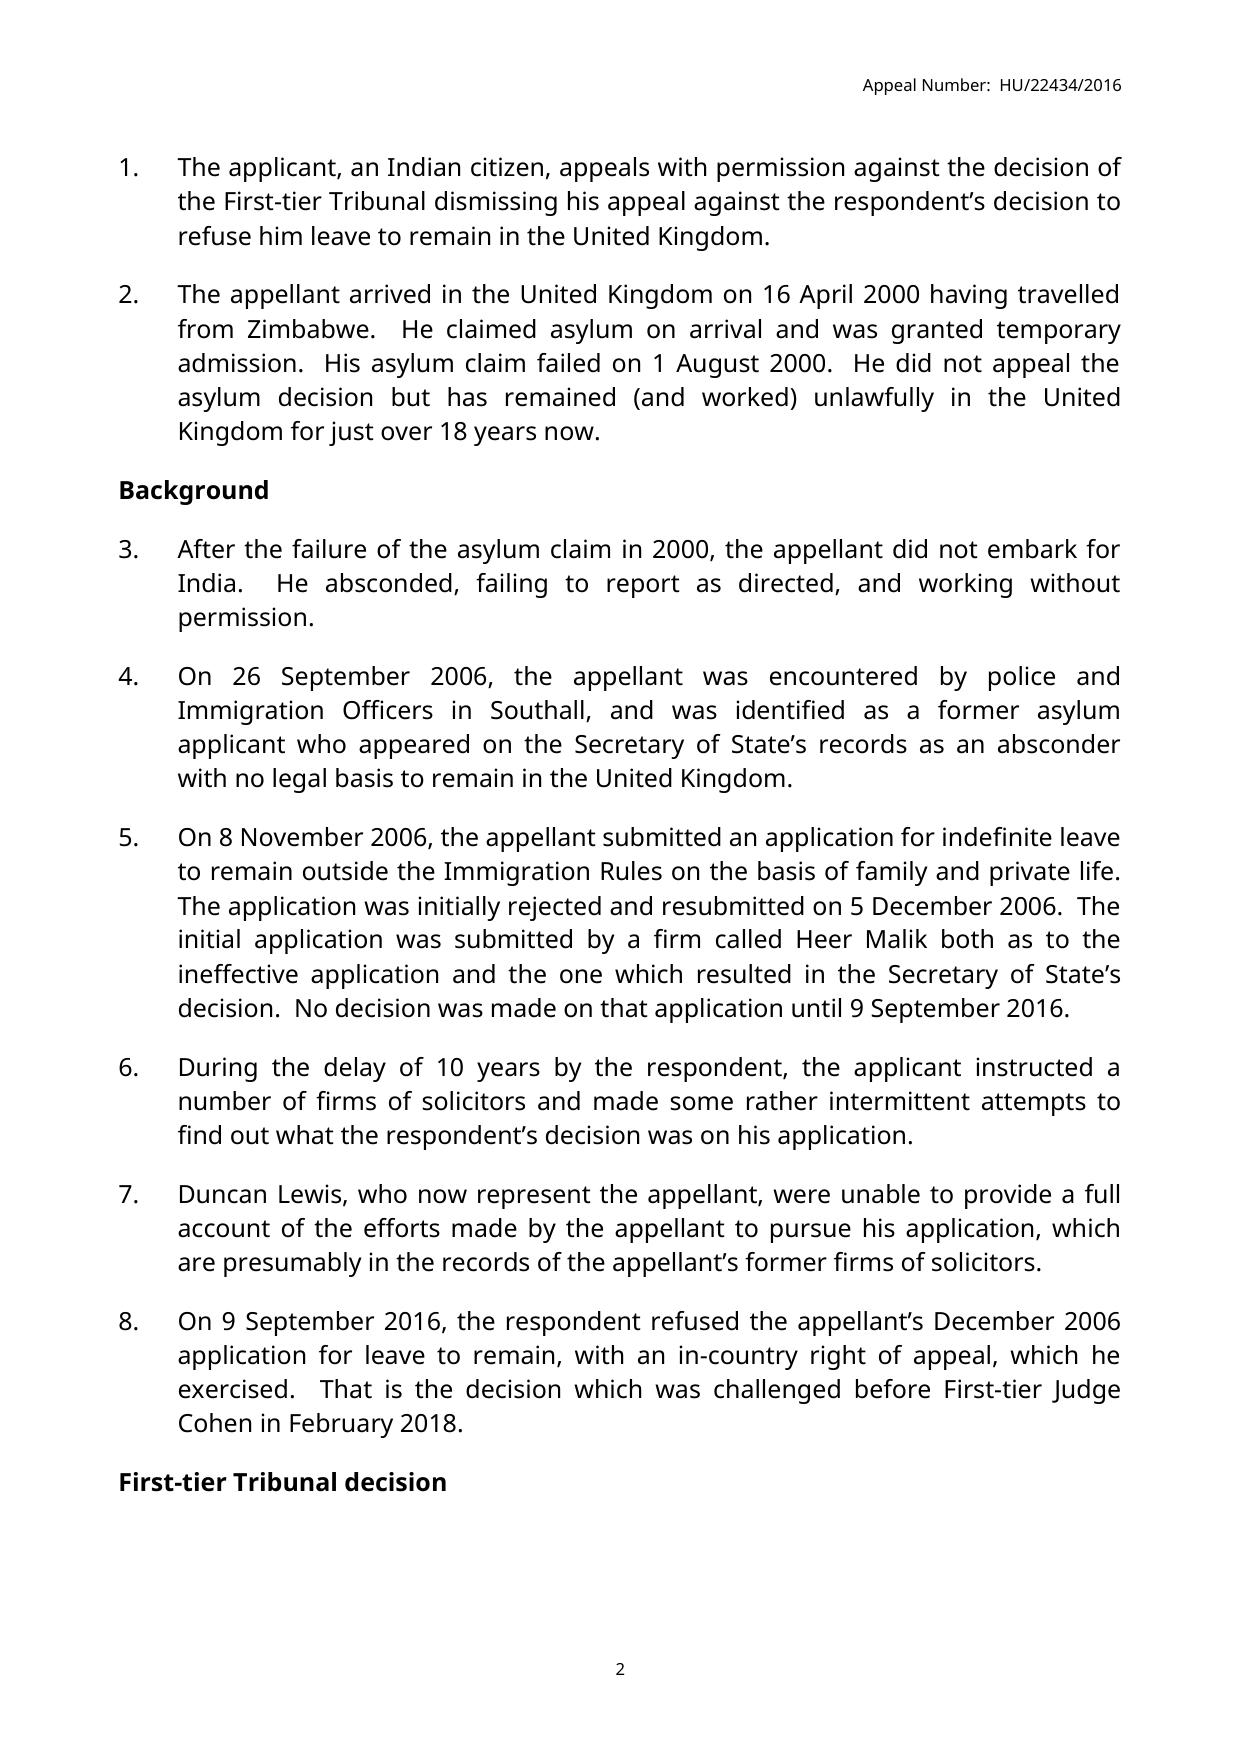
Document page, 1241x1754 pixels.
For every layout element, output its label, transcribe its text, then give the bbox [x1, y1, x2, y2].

text First-tier Tribunal decision [118, 1465, 1122, 1499]
list On 8 November 2006, the appellant submitted an application for indefinite leave to remain outside the Immigration Rules on the basis of family and private life. The application was initially rejected and resubmitted on 5 December 2006. The initial application was submitted by a firm called Heer Malik both as to the ineffective application and the one which resulted in the Secretary of State’s decision. No decision was made on that application until 9 September 2016. [118, 820, 1122, 1024]
list The appellant arrived in the United Kingdom on 16 April 2000 having travelled from Zimbabwe. He claimed asylum on arrival and was granted temporary admission. His asylum claim failed on 1 August 2000. He did not appeal the asylum decision but has remained (and worked) unlawfully in the United Kingdom for just over 18 years now. [118, 277, 1122, 447]
list The applicant, an Indian citizen, appeals with permission against the decision of the First-tier Tribunal dismissing his appeal against the respondent’s decision to refuse him leave to remain in the United Kingdom. [118, 150, 1122, 252]
list On 9 September 2016, the respondent refused the appellant’s December 2006 application for leave to remain, with an in-country right of appeal, which he exercised. That is the decision which was challenged before First-tier Judge Cohen in February 2018. [118, 1304, 1122, 1440]
text Background [118, 472, 1122, 507]
list Duncan Lewis, who now represent the appellant, were unable to provide a full account of the efforts made by the appellant to pursue his application, which are presumably in the records of the appellant’s former firms of solicitors. [118, 1177, 1122, 1279]
list After the failure of the asylum claim in 2000, the appellant did not embark for India. He absconded, failing to report as directed, and working without permission. [118, 532, 1122, 634]
list During the delay of 10 years by the respondent, the applicant instructed a number of firms of solicitors and made some rather intermittent attempts to find out what the respondent’s decision was on his application. [118, 1049, 1122, 1152]
list On 26 September 2006, the appellant was encountered by police and Immigration Officers in Southall, and was identified as a former asylum applicant who appeared on the Secretary of State’s records as an absconder with no legal basis to remain in the United Kingdom. [118, 659, 1122, 795]
